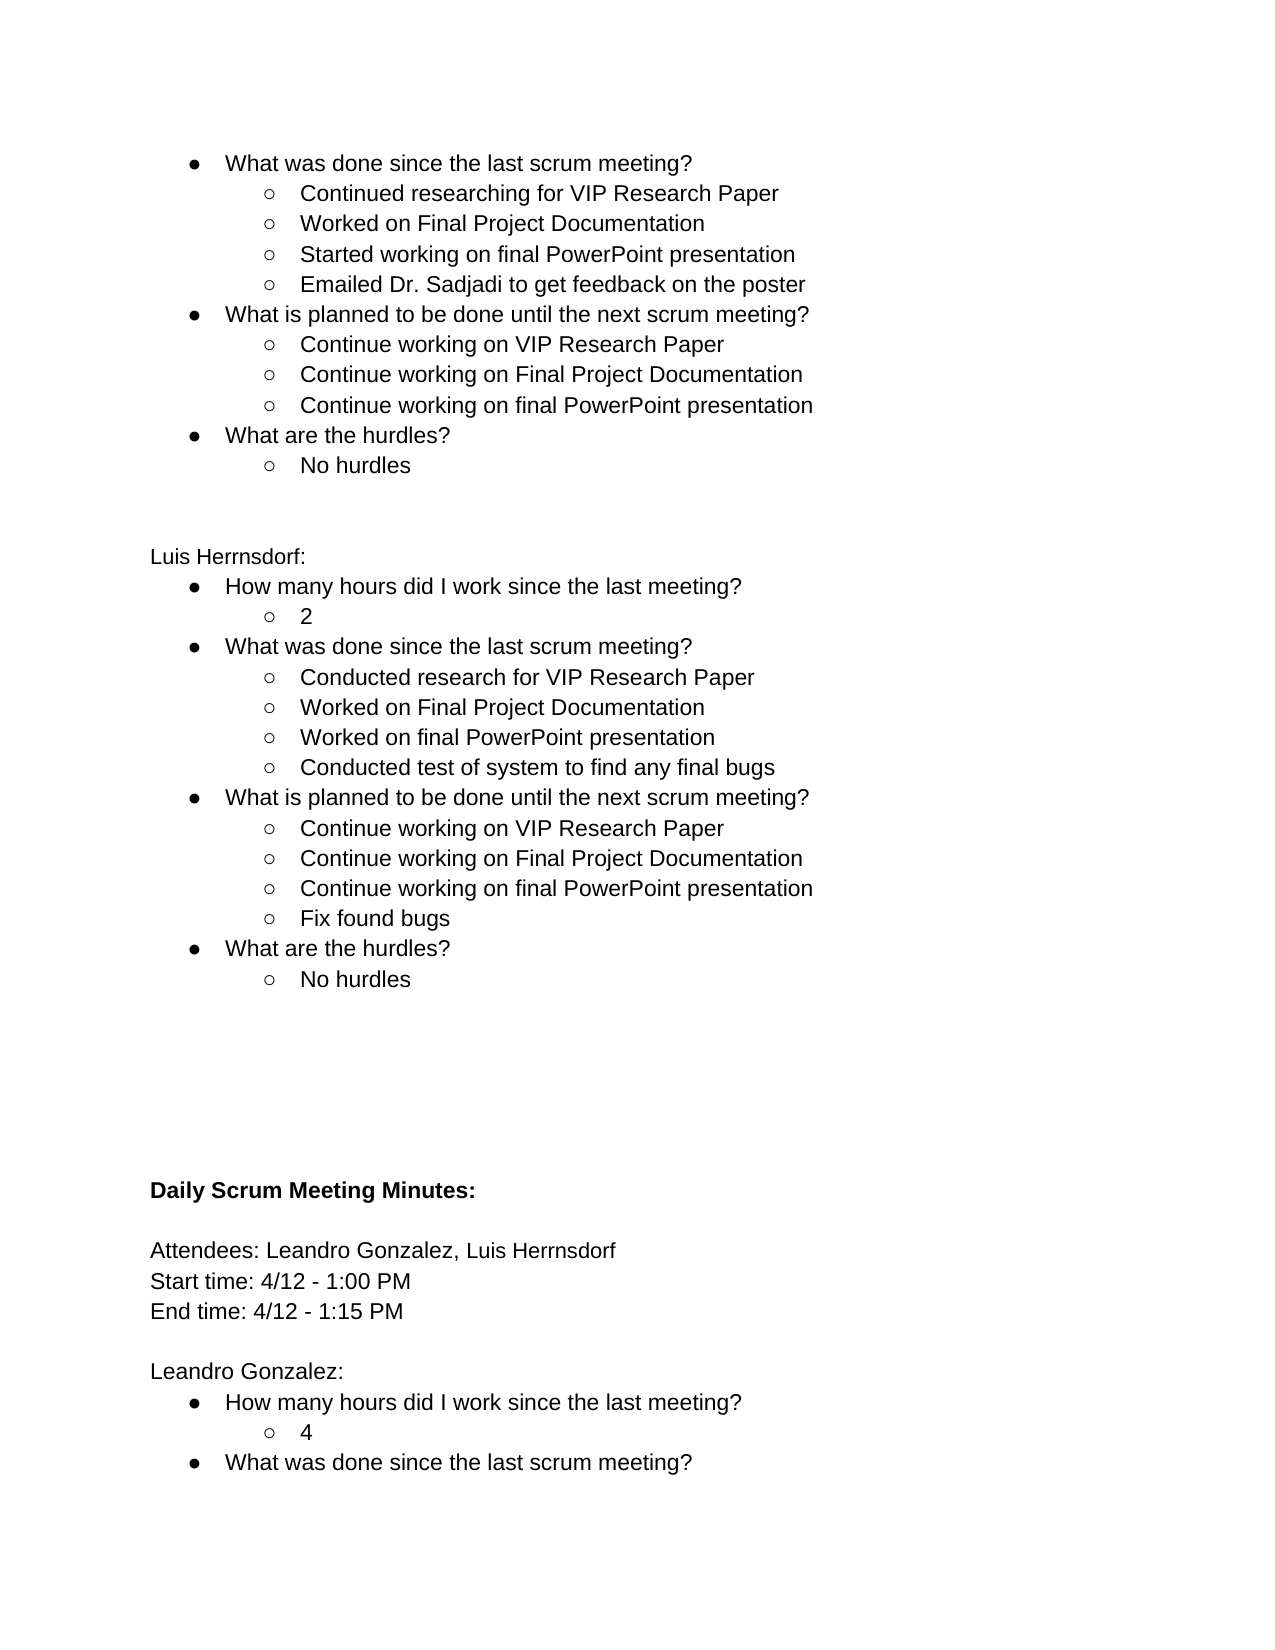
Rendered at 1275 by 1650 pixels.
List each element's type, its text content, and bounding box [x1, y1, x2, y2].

list Continue working on VIP Research Paper [262, 331, 1125, 358]
list Started working on final PowerPoint presentation [262, 241, 1125, 267]
list Conducted test of system to find any final bugs [262, 754, 1125, 781]
list What is planned to be done until the next scrum meeting? [187, 784, 1125, 811]
list Fix found bugs [262, 905, 1125, 932]
list Worked on final PowerPoint presentation [262, 724, 1125, 750]
list Worked on Final Project Documentation [262, 210, 1125, 237]
list How many hours did I work since the last meeting? [187, 573, 1125, 599]
list What are the hurdles? [187, 422, 1125, 448]
list Conducted research for VIP Research Paper [262, 663, 1125, 690]
text Luis Herrnsdorf: [150, 543, 1125, 569]
text Daily Scrum Meeting Minutes: [150, 1177, 1125, 1203]
list Worked on Final Project Documentation [262, 694, 1125, 720]
text Leandro Gonzalez: [150, 1358, 1125, 1385]
list Continue working on final PowerPoint presentation [262, 875, 1125, 901]
list Continued researching for VIP Research Paper [262, 180, 1125, 207]
list No hurdles [262, 966, 1125, 992]
list Emailed Dr. Sadjadi to get feedback on the poster [262, 271, 1125, 297]
list What was done since the last scrum meeting? [187, 633, 1125, 660]
list Continue working on VIP Research Paper [262, 814, 1125, 841]
list How many hours did I work since the last meeting? [187, 1388, 1125, 1415]
text Attendees: Leandro Gonzalez, Luis Herrnsdorf [150, 1237, 1125, 1264]
text End time: 4/12 - 1:15 PM [150, 1298, 1125, 1324]
list What was done since the last scrum meeting? [187, 150, 1125, 176]
list 4 [262, 1419, 1125, 1445]
list What was done since the last scrum meeting? [187, 1449, 1125, 1475]
list What are the hurdles? [187, 935, 1125, 962]
list No hurdles [262, 452, 1125, 478]
text Start time: 4/12 - 1:00 PM [150, 1268, 1125, 1294]
list Continue working on Final Project Documentation [262, 845, 1125, 871]
list Continue working on final PowerPoint presentation [262, 392, 1125, 418]
list 2 [262, 603, 1125, 629]
list Continue working on Final Project Documentation [262, 361, 1125, 388]
list What is planned to be done until the next scrum meeting? [187, 301, 1125, 327]
